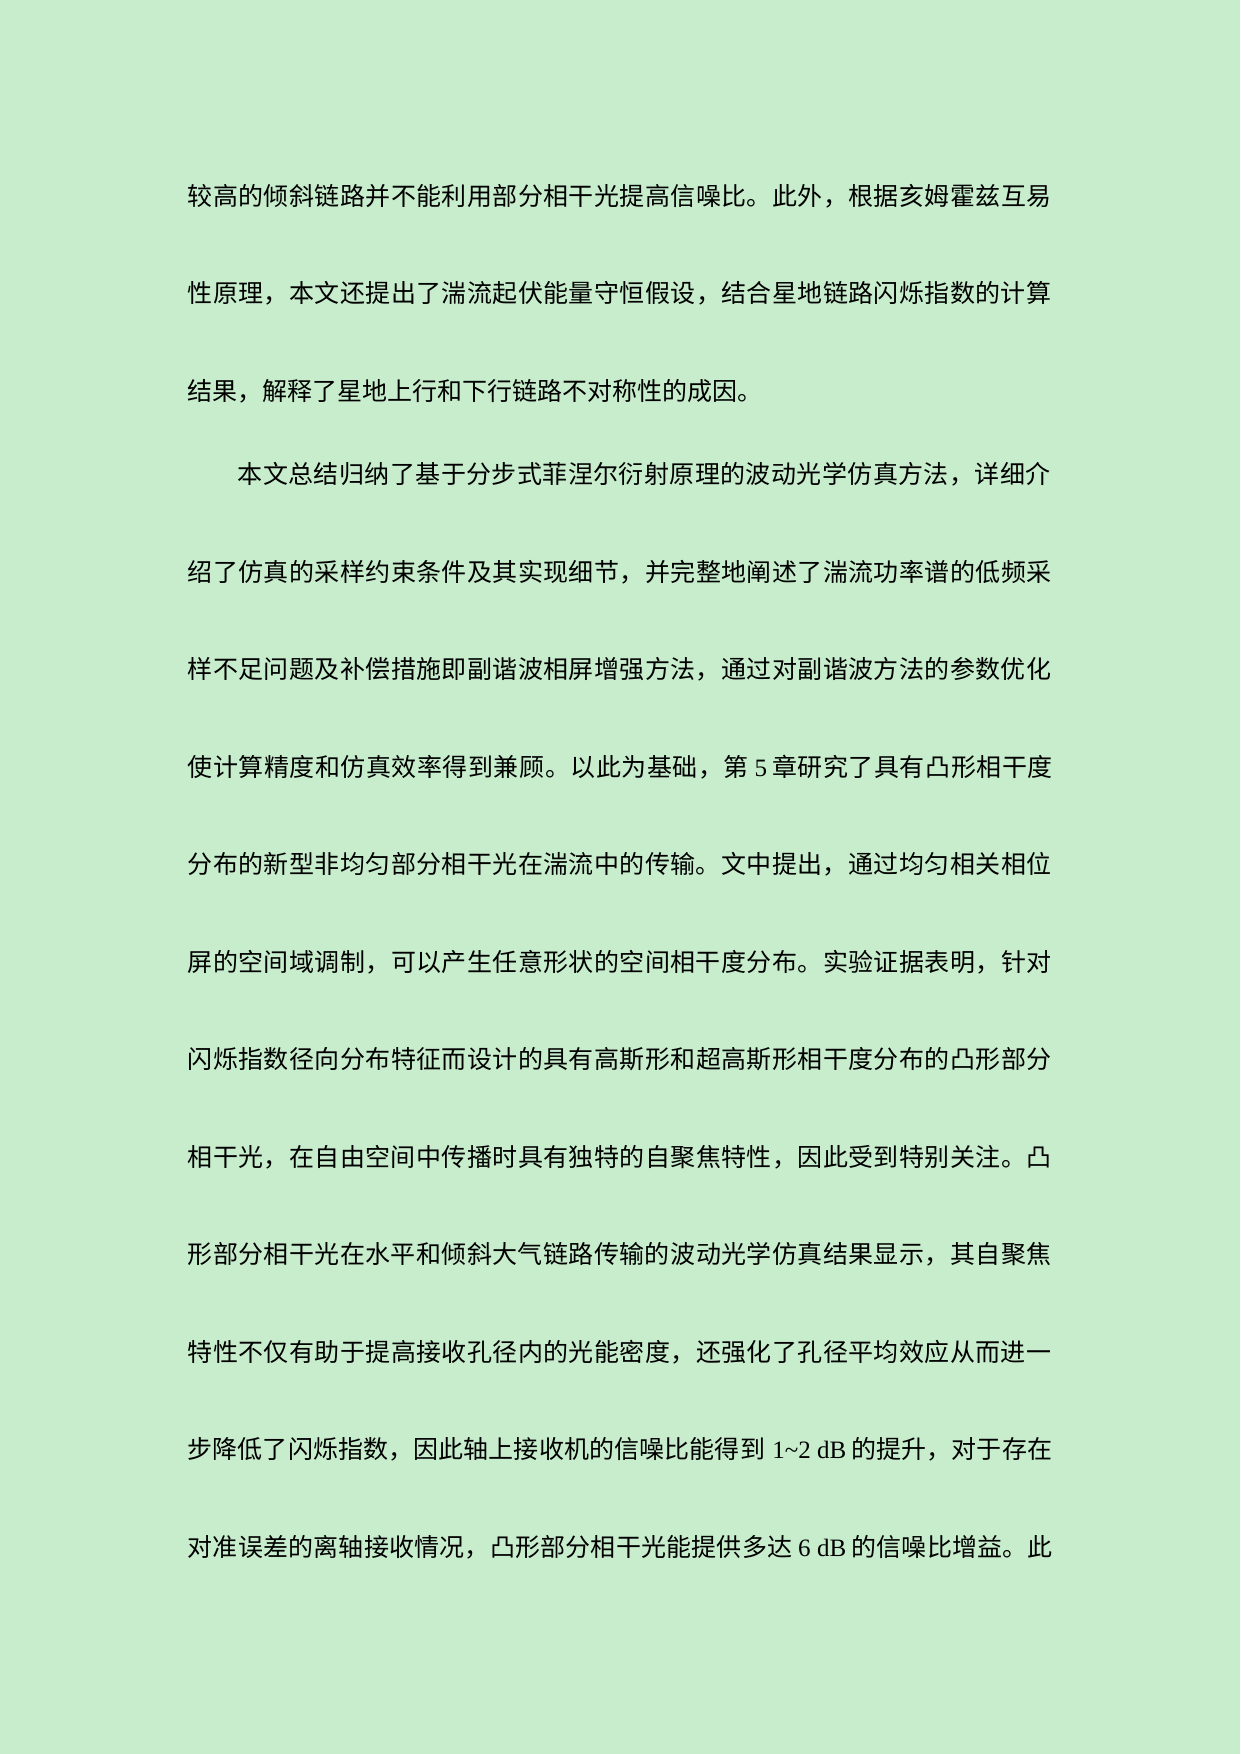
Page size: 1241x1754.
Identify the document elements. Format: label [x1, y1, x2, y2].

text [187, 440, 1053, 1578]
text [187, 162, 1053, 422]
